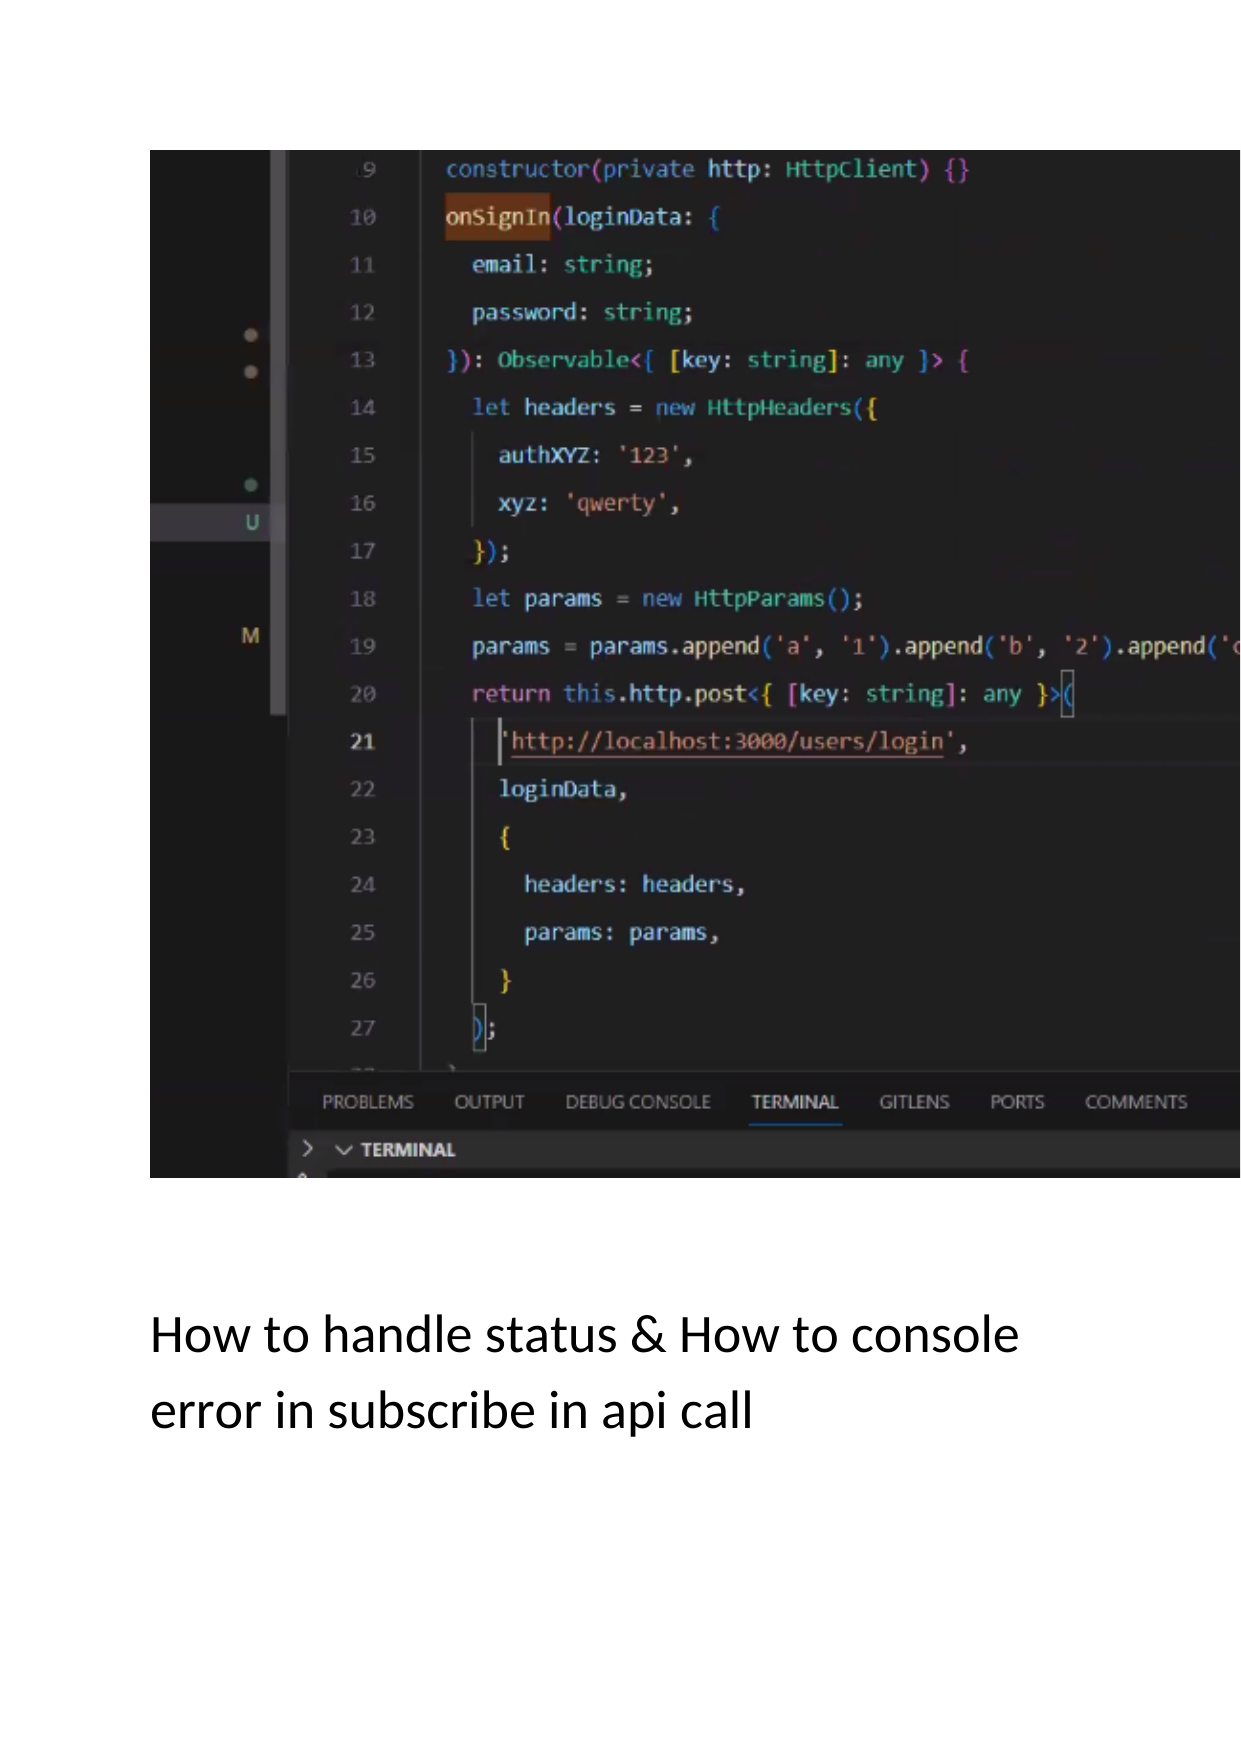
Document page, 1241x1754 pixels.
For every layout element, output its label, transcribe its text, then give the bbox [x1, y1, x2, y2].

picture [150, 150, 1241, 1178]
text How to handle status & How to console error in subscribe in api call [150, 1299, 1090, 1442]
